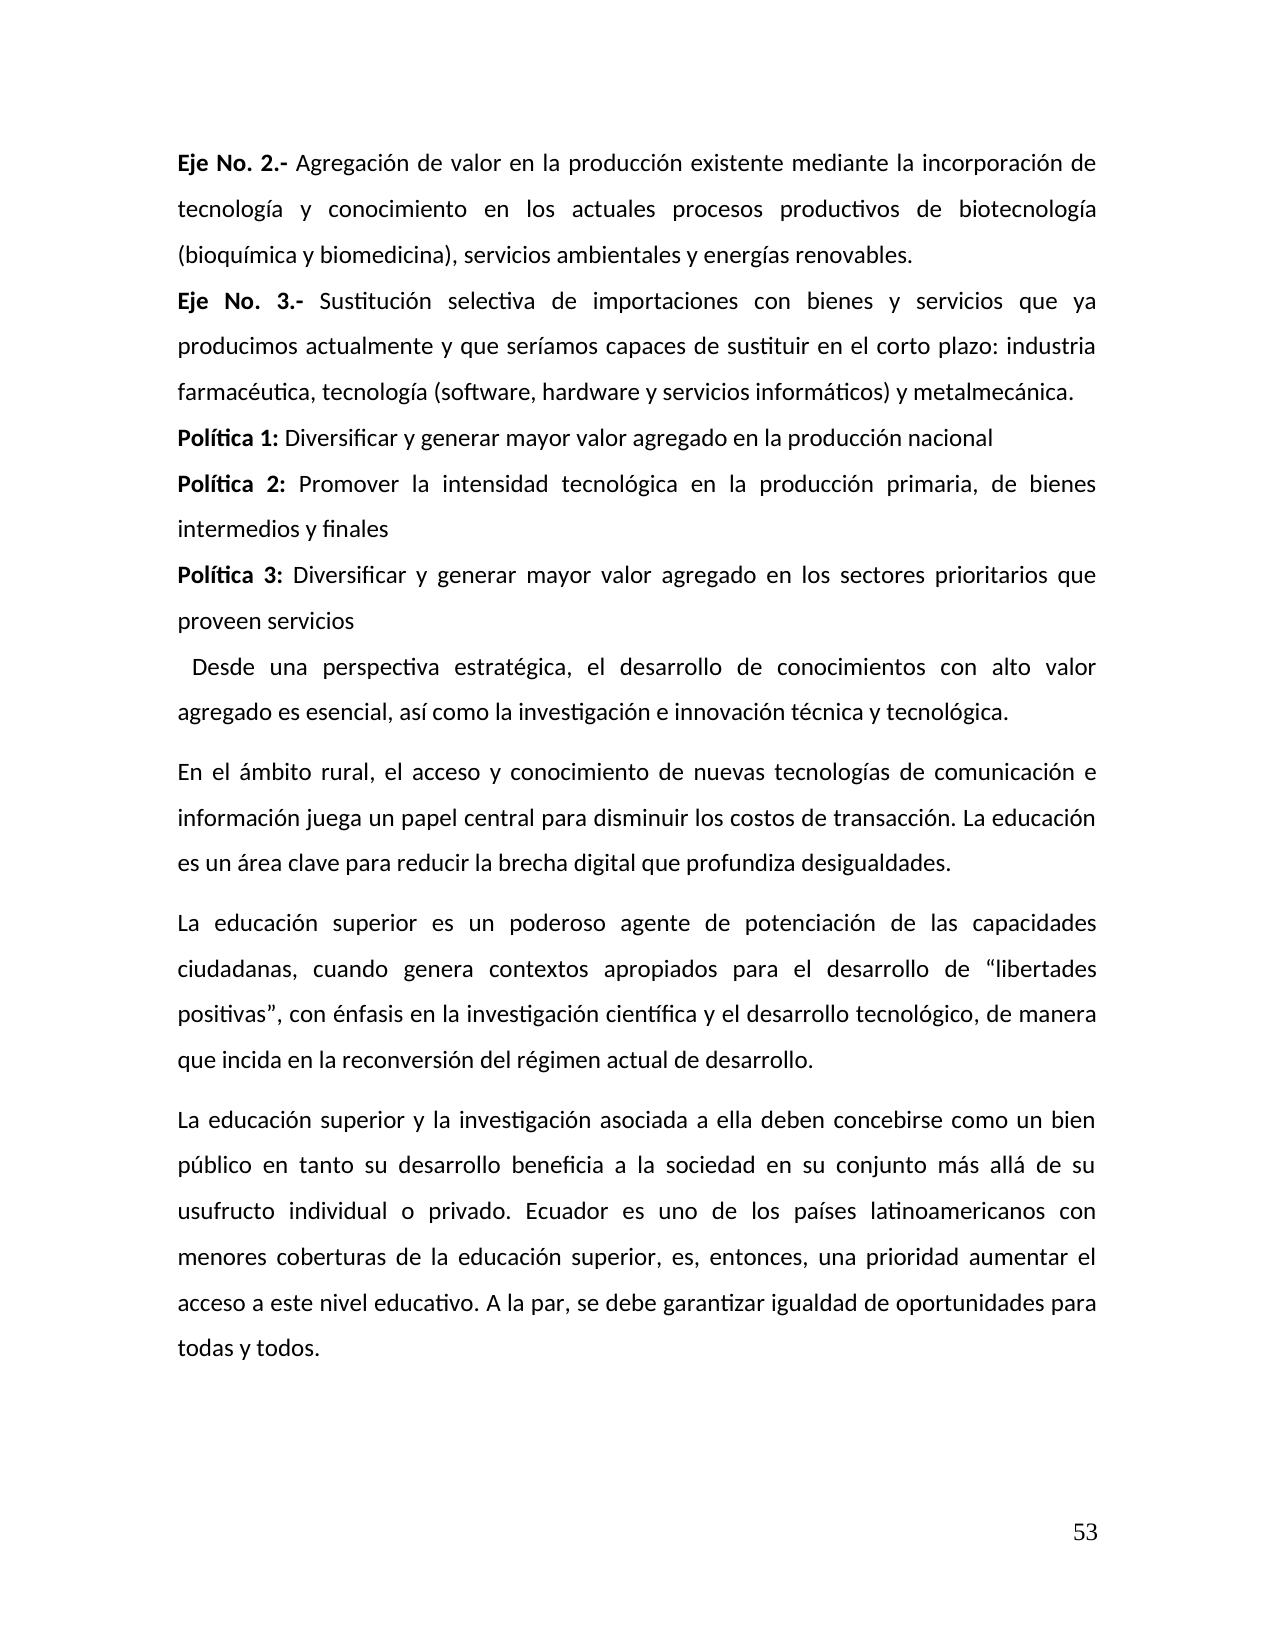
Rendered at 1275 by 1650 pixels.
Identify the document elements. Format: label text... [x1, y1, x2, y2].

text Política 2: Promover la intensidad tecnológica en la producción primaria, de bienes intermedios y finales [177, 468, 1098, 544]
text Política 3: Diversificar y generar mayor valor agregado en los sectores prioritarios que proveen servicios [177, 559, 1098, 635]
text En el ámbito rural, el acceso y conocimiento de nuevas tecnologías de comunicación e información juega un papel central para disminuir los costos de transacción. La educación es un área clave para reducir la brecha digital que profundiza desigualdades. [177, 756, 1098, 878]
text Política 1: Diversificar y generar mayor valor agregado en la producción nacional [177, 422, 1098, 452]
text La educación superior es un poderoso agente de potenciación de las capacidades ciudadanas, cuando genera contextos apropiados para el desarrollo de “libertades positivas”, con énfasis en la investigación científica y el desarrollo tecnológico, de manera que incida en la reconversión del régimen actual de desarrollo. [177, 907, 1098, 1075]
text Desde una perspectiva estratégica, el desarrollo de conocimientos con alto valor agregado es esencial, así como la investigación e innovación técnica y tecnológica. [177, 651, 1098, 727]
text La educación superior y la investigación asociada a ella deben concebirse como un bien público en tanto su desarrollo beneficia a la sociedad en su conjunto más allá de su usufructo individual o privado. Ecuador es uno de los países latinoamericanos con menores coberturas de la educación superior, es, entonces, una prioridad aumentar el acceso a este nivel educativo. A la par, se debe garantizar igualdad de oportunidades para todas y todos. [177, 1104, 1098, 1363]
text Eje No. 2.- Agregación de valor en la producción existente mediante la incorporación de tecnología y conocimiento en los actuales procesos productivos de biotecnología (bioquímica y biomedicina), servicios ambientales y energías renovables. [177, 148, 1098, 269]
text Eje No. 3.- Sustitución selectiva de importaciones con bienes y servicios que ya producimos actualmente y que seríamos capaces de sustituir en el corto plazo: industria farmacéutica, tecnología (software, hardware y servicios informáticos) y metalmecánica. [177, 285, 1098, 407]
